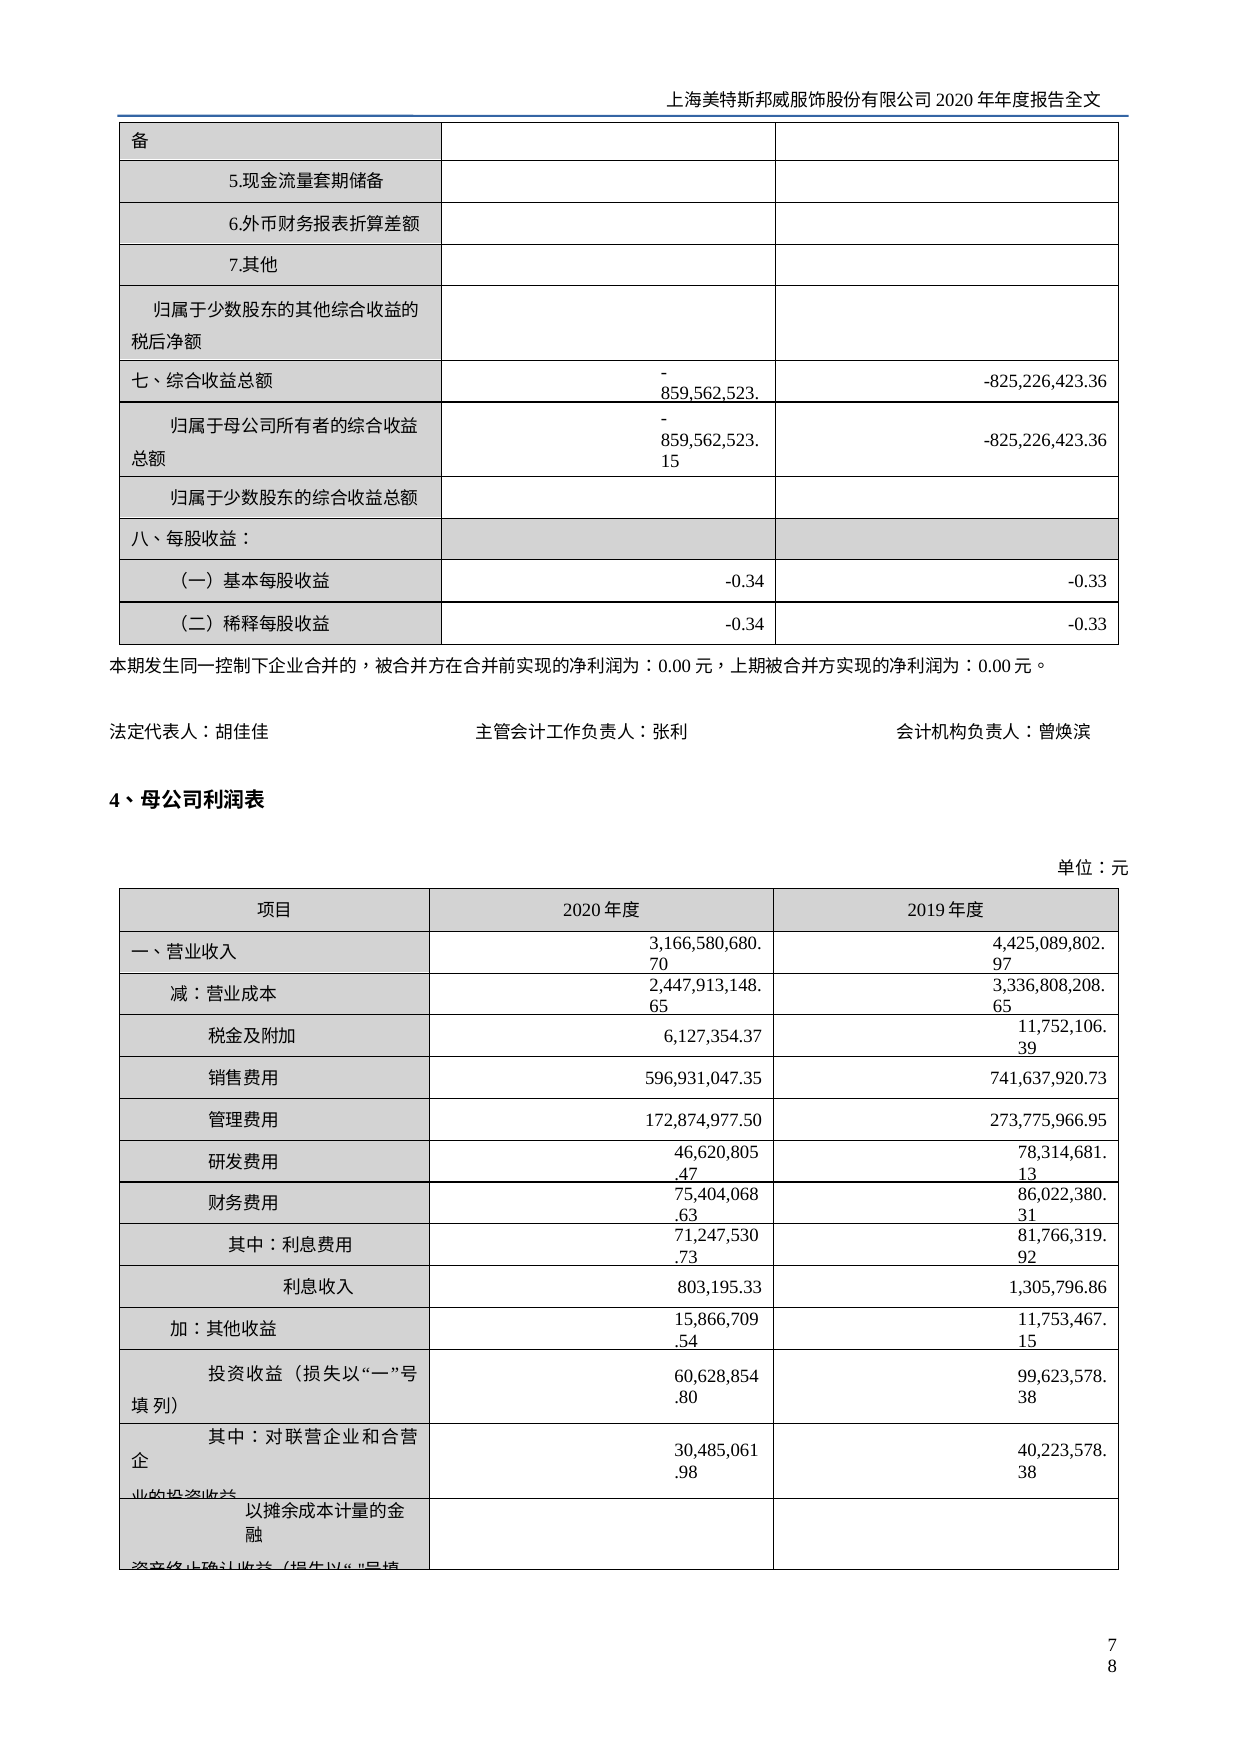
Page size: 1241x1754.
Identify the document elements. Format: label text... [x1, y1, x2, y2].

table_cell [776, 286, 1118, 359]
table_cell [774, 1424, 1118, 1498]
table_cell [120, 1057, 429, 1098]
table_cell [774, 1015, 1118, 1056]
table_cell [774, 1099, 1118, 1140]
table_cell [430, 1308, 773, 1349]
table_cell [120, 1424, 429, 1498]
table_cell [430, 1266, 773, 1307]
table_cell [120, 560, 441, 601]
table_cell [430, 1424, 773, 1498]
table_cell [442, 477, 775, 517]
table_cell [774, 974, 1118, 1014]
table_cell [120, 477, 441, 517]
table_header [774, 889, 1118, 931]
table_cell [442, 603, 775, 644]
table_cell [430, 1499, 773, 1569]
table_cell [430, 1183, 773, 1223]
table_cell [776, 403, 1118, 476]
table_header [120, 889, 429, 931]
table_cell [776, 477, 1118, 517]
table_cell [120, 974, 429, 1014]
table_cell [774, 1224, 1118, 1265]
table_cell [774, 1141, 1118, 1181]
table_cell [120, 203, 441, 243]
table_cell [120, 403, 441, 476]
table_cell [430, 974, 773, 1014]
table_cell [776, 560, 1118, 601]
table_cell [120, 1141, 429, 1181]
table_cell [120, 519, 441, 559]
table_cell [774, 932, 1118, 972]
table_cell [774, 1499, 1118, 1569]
text 4、母公司利润表 [109, 785, 1128, 814]
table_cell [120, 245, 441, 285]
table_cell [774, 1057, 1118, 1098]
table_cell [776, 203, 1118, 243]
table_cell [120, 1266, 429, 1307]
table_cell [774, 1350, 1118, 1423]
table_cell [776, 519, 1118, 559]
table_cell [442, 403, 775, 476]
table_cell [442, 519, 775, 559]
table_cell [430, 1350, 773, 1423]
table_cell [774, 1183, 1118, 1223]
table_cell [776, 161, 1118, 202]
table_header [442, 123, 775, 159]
text 本期发生同一控制下企业合并的，被合并方在合并前实现的净利润为：0.00元，上期被合并方实现的净利润为：0.00元。 [109, 654, 1128, 678]
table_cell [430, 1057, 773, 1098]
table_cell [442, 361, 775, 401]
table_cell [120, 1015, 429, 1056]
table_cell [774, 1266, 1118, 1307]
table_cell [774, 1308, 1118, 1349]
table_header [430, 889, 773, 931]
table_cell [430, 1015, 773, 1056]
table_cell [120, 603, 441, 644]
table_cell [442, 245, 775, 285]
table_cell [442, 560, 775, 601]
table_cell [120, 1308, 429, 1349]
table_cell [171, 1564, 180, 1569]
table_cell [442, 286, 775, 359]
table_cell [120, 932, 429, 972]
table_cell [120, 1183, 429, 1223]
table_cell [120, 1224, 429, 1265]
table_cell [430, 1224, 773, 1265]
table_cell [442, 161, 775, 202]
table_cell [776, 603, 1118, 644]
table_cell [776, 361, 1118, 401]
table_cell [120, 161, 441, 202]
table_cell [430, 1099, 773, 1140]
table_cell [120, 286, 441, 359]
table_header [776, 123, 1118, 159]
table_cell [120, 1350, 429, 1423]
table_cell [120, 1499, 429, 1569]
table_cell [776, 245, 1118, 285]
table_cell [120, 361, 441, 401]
text 法定代表人：胡佳佳 主管会计工作负责人：张利 会计机构负责人：曾焕滨 [109, 719, 1128, 744]
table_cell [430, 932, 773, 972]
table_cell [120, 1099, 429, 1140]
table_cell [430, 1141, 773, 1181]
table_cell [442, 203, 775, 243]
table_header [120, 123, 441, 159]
text 单位：元 [109, 856, 1128, 880]
